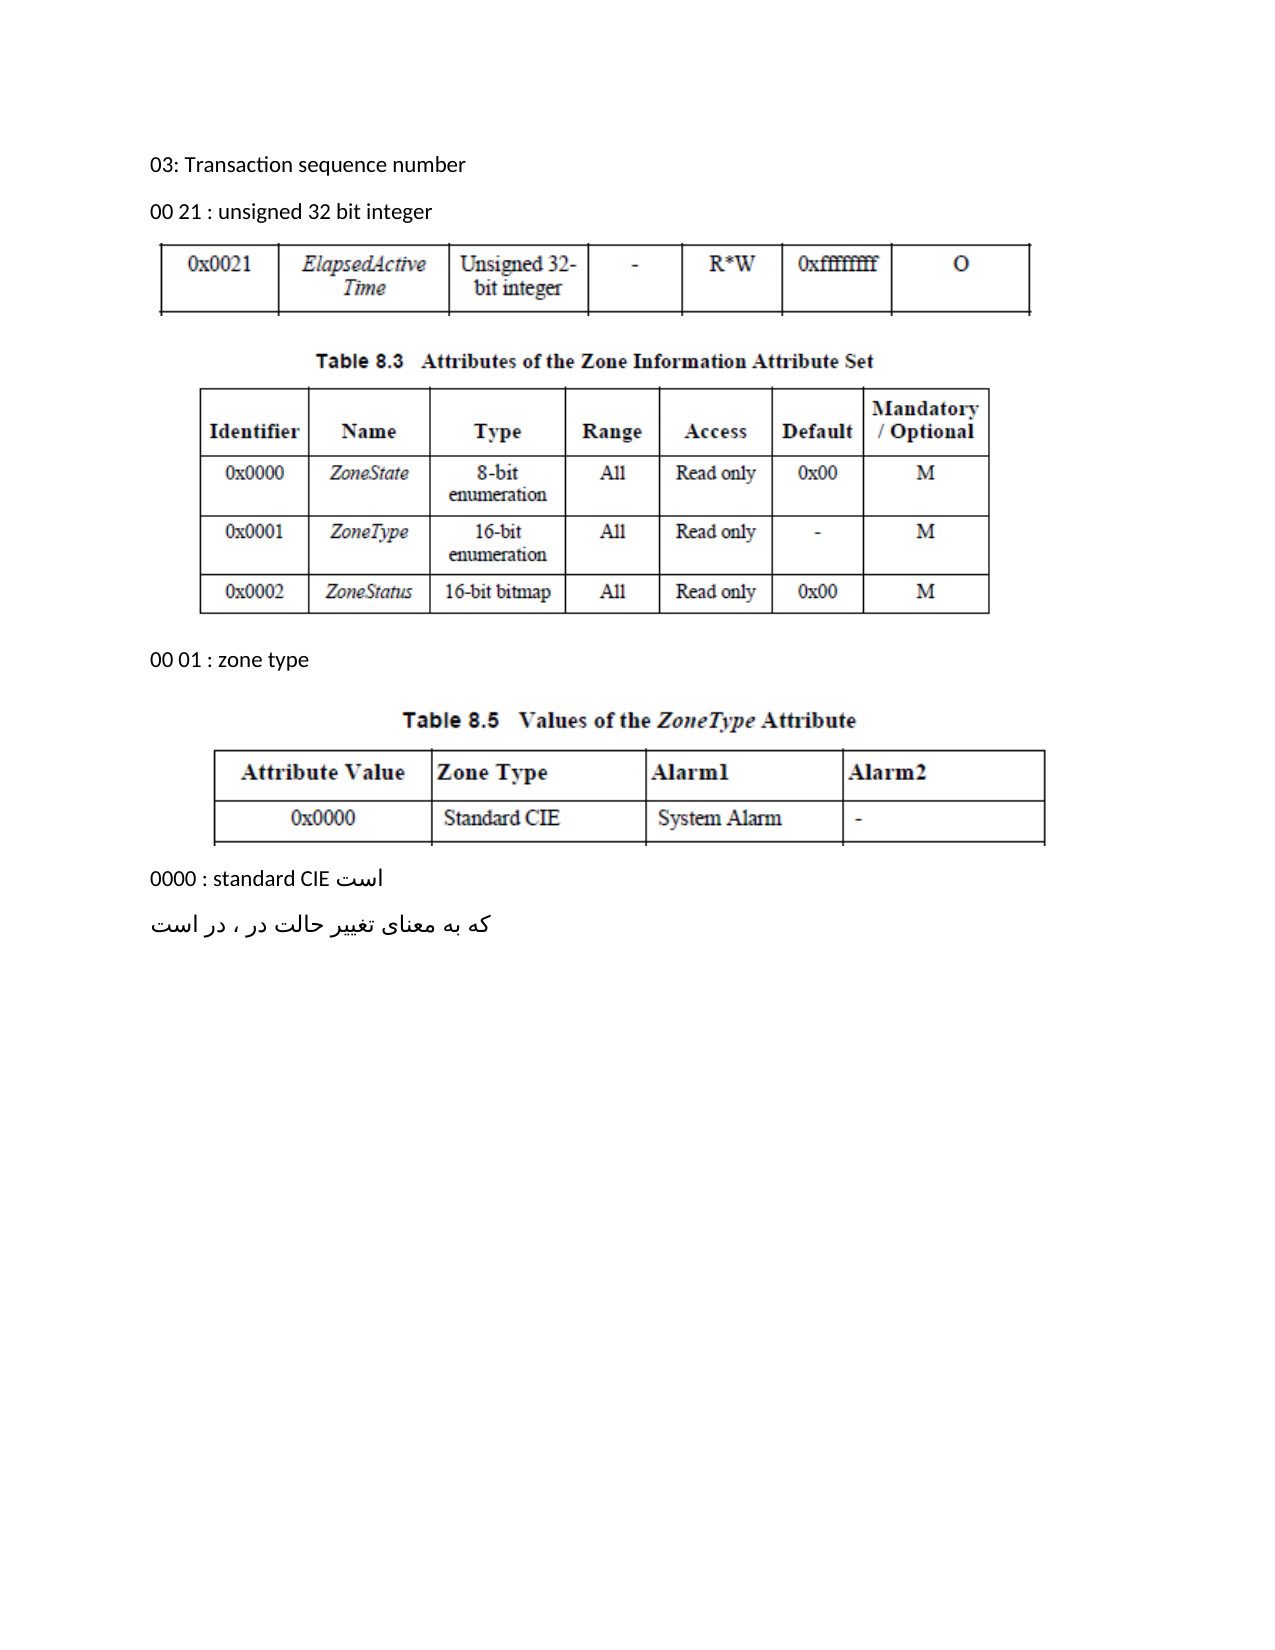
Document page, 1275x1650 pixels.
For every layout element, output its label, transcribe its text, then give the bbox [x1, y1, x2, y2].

text 03: Transaction sequence number [150, 150, 1125, 178]
picture [150, 334, 1007, 627]
picture [150, 692, 1063, 846]
text 00 01 : zone type [150, 645, 1125, 673]
text که به معنای تغییر حالت در ، در است [150, 911, 1125, 937]
text 0000 : standard CIE است [150, 864, 1125, 892]
picture [150, 243, 1046, 316]
text 00 21 : unsigned 32 bit integer [150, 197, 1125, 225]
